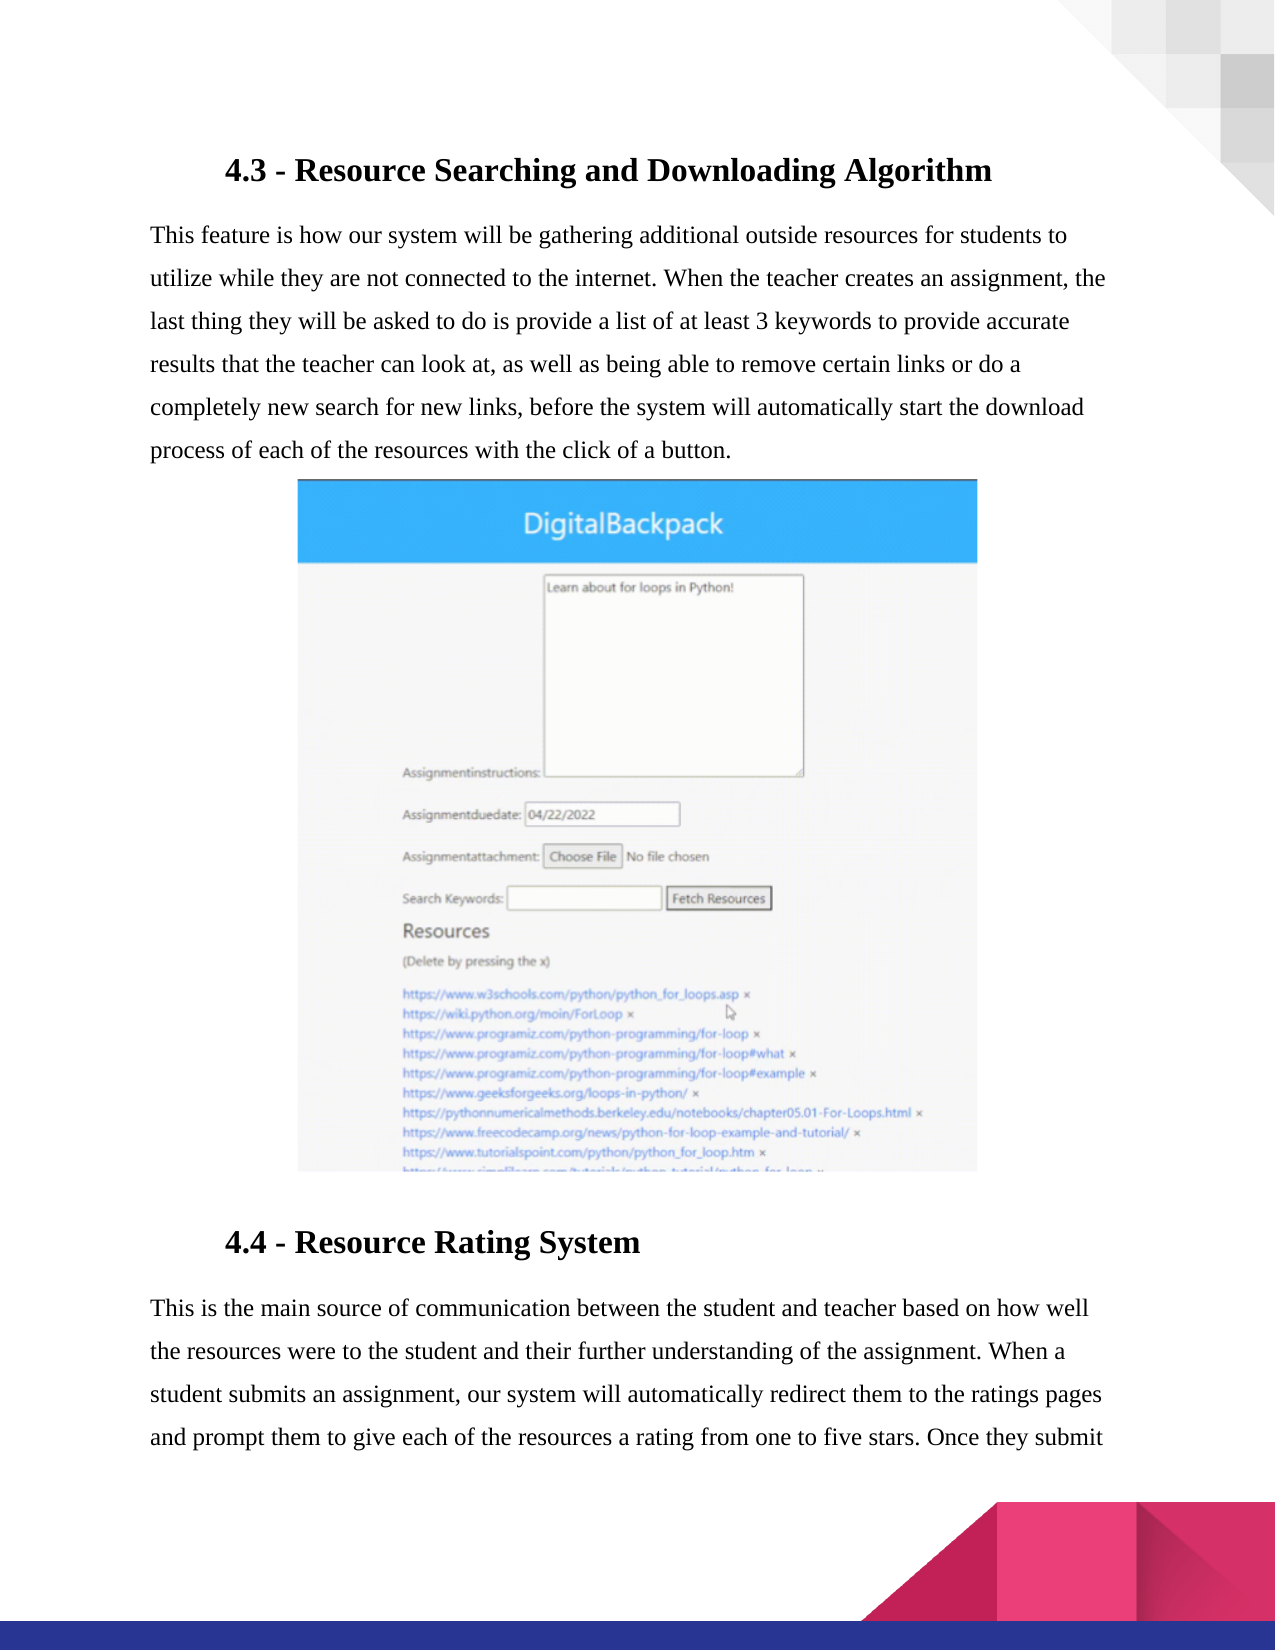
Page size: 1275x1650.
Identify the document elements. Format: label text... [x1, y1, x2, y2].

subtitle 4.4 - Resource Rating System [150, 1223, 1125, 1261]
text This feature is how our system will be gathering additional outside resources for students to utilize while they are not connected to the internet. When the teacher creates an assignment, the last thing they will be asked to do is provide a list of at least 3 keywords to provide accurate results that the teacher can look at, as well as being able to remove certain links or do a completely new search for new links, before the system will automatically start the download process of each of the resources with the click of a button. [150, 220, 1125, 464]
picture [0, 1500, 1275, 1650]
picture [1057, 0, 1275, 217]
subtitle 4.3 - Resource Searching and Downloading Algorithm [150, 150, 1125, 188]
picture [297, 478, 978, 1173]
